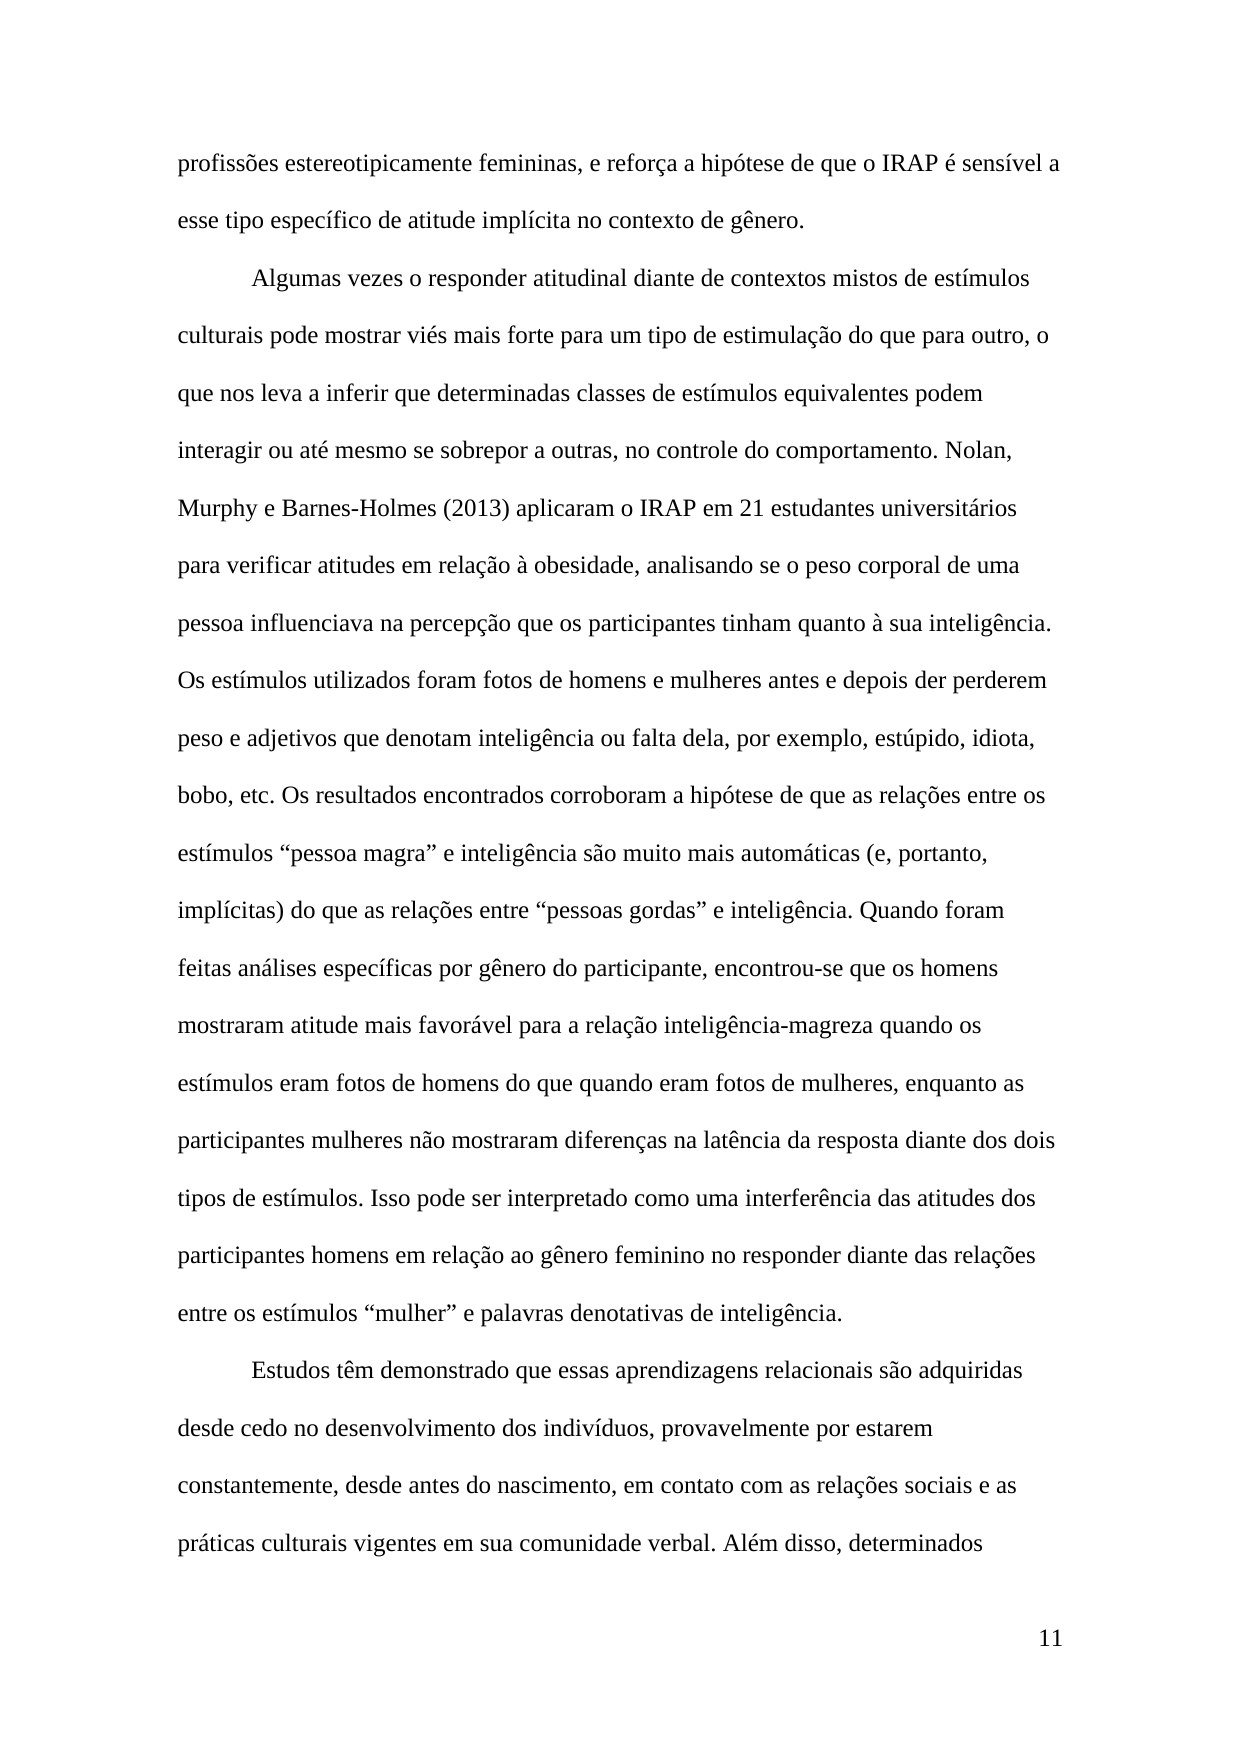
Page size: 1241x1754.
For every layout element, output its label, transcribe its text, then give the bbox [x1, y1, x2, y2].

text Algumas vezes o responder atitudinal diante de contextos mistos de estímulos culturais pode mostrar viés mais forte para um tipo de estimulação do que para outro, o que nos leva a inferir que determinadas classes de estímulos equivalentes podem interagir ou até mesmo se sobrepor a outras, no controle do comportamento. Nolan, Murphy e Barnes-Holmes (2013) aplicaram o IRAP em 21 estudantes universitários para verificar atitudes em relação à obesidade, analisando se o peso corporal de uma pessoa influenciava na percepção que os participantes tinham quanto à sua inteligência. Os estímulos utilizados foram fotos de homens e mulheres antes e depois der perderem peso e adjetivos que denotam inteligência ou falta dela, por exemplo, estúpido, idiota, bobo, etc. Os resultados encontrados corroboram a hipótese de que as relações entre os estímulos “pessoa magra” e inteligência são muito mais automáticas (e, portanto, implícitas) do que as relações entre “pessoas gordas” e inteligência. Quando foram feitas análises específicas por gênero do participante, encontrou-se que os homens mostraram atitude mais favorável para a relação inteligência-magreza quando os estímulos eram fotos de homens do que quando eram fotos de mulheres, enquanto as participantes mulheres não mostraram diferenças na latência da resposta diante dos dois tipos de estímulos. Isso pode ser interpretado como uma interferência das atitudes dos participantes homens em relação ao gênero feminino no responder diante das relações entre os estímulos “mulher” e palavras denotativas de inteligência. [177, 263, 1063, 1326]
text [177, 148, 1063, 234]
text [177, 1355, 1063, 1556]
